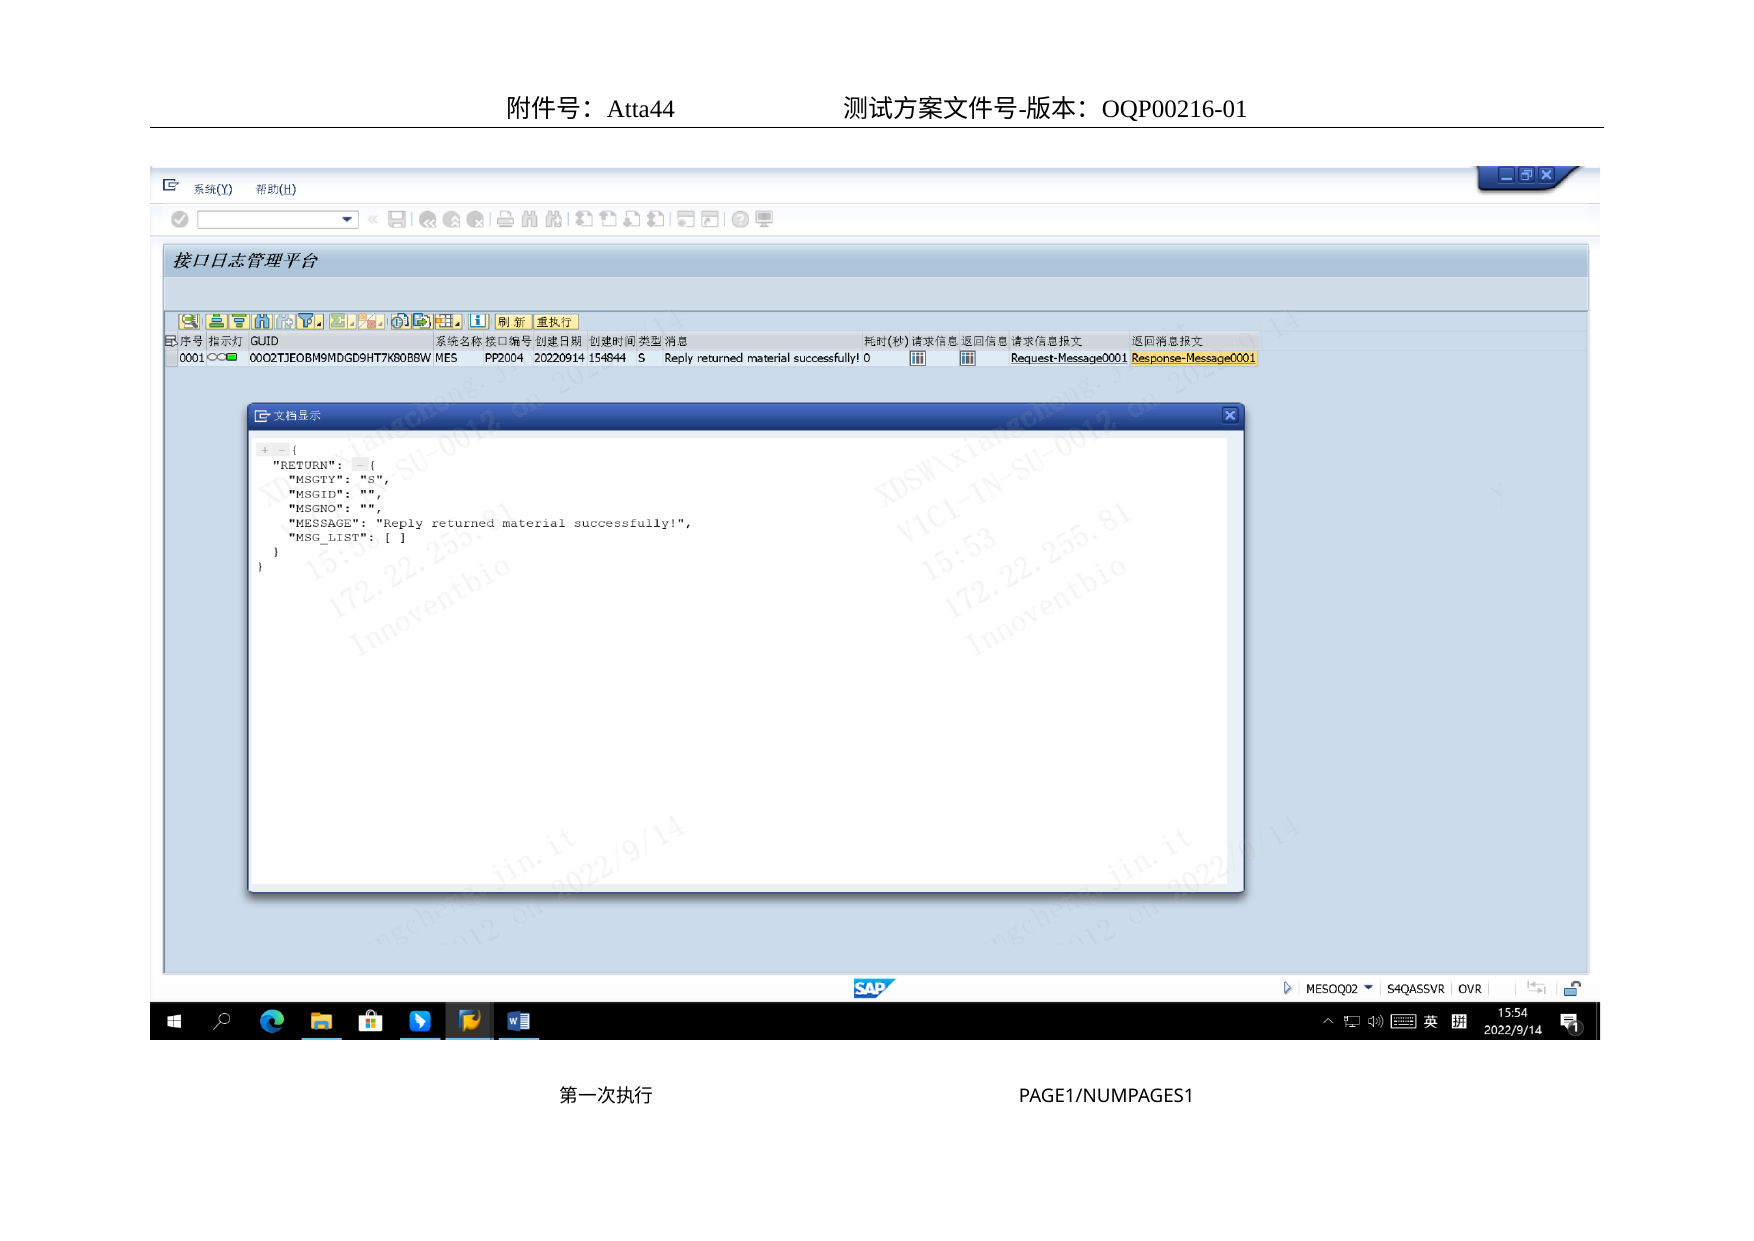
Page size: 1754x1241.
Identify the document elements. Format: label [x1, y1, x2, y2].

picture [150, 166, 1601, 1040]
